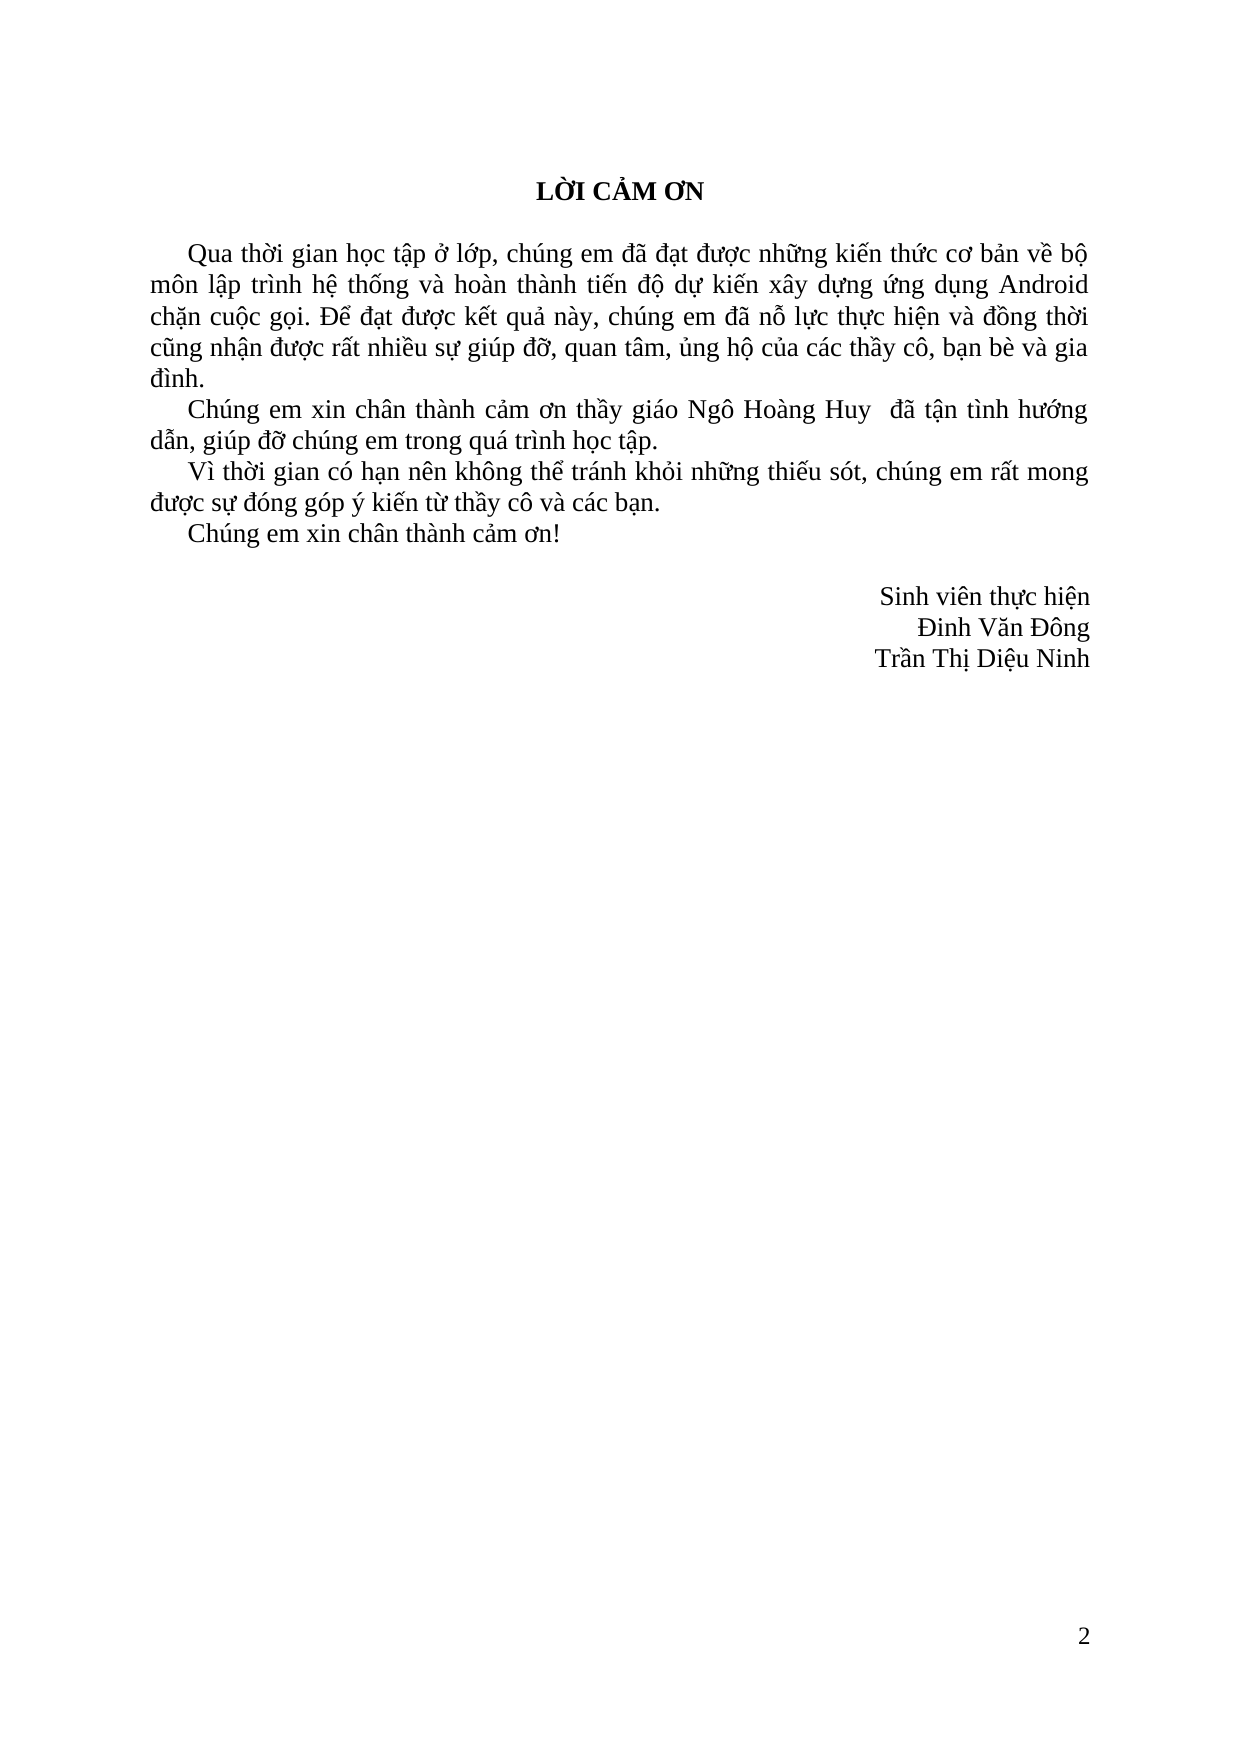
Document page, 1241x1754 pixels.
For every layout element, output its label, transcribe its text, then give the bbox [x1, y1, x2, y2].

text Sinh viên thực hiện [150, 580, 1090, 611]
text Trần Thị Diệu Ninh [150, 642, 1090, 673]
subtitle LỜI CẢM ƠN [150, 175, 1090, 206]
text Chúng em xin chân thành cảm ơn thầy giáo Ngô Hoàng Huy đã tận tình hướng dẫn, giúp đỡ chúng em trong quá trình học tập. [150, 393, 1090, 455]
text Vì thời gian có hạn nên không thể tránh khỏi những thiếu sót, chúng em rất mong được sự đóng góp ý kiến từ thầy cô và các bạn. [150, 455, 1090, 518]
text Đinh Văn Đông [150, 611, 1090, 642]
text Qua thời gian học tập ở lớp, chúng em đã đạt được những kiến thức cơ bản về bộ môn lập trình hệ thống và hoàn thành tiến độ dự kiến xây dựng ứng dụng Android chặn cuộc gọi. Để đạt được kết quả này, chúng em đã nỗ lực thực hiện và đồng thời cũng nhận được rất nhiều sự giúp đỡ, quan tâm, ủng hộ của các thầy cô, bạn bè và gia đình. [150, 237, 1090, 393]
text Chúng em xin chân thành cảm ơn! [150, 518, 1090, 549]
